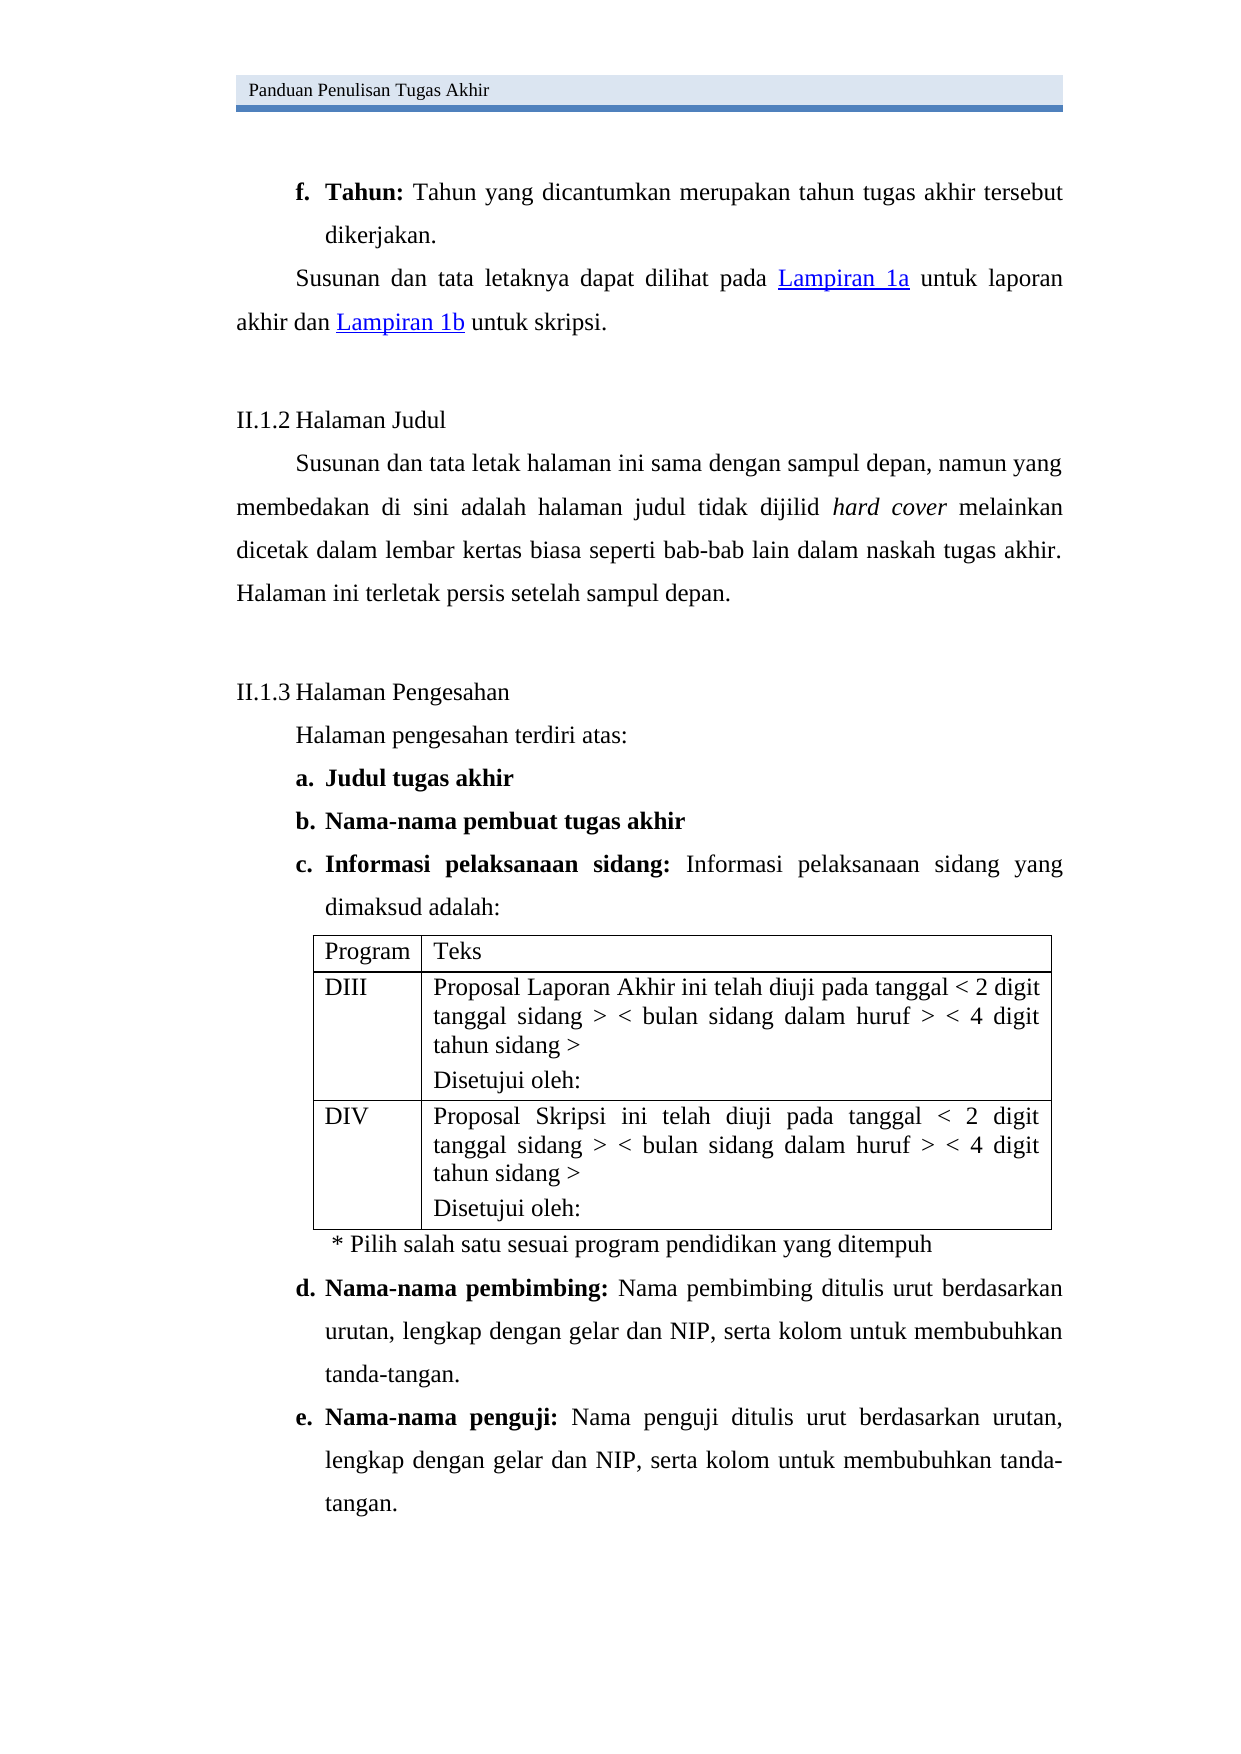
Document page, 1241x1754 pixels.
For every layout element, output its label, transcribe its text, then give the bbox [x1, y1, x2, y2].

text Halaman pengesahan terdiri atas: [236, 720, 1063, 748]
list Informasi pelaksanaan sidang: Informasi pelaksanaan sidang yang dimaksud adalah: [295, 849, 1063, 921]
list * Pilih salah satu sesuai program pendidikan yang ditempuh [325, 1229, 1063, 1258]
list Judul tugas akhir [295, 763, 1063, 792]
subtitle Halaman Pengesahan [236, 677, 1063, 705]
table_cell DIV [314, 1101, 421, 1228]
list Nama-nama pembimbing: Nama pembimbing ditulis urut berdasarkan urutan, lengkap dengan gelar dan NIP, serta kolom untuk membubuhkan tanda-tangan. [295, 1273, 1063, 1388]
text Susunan dan tata letak halaman ini sama dengan sampul depan, namun yang membedakan di sini adalah halaman judul tidak dijilid hard cover melainkan dicetak dalam lembar kertas biasa seperti bab-bab lain dalam naskah tugas akhir. Halaman ini terletak persis setelah sampul depan. [236, 448, 1063, 607]
table_header Teks [422, 936, 1051, 971]
subtitle Halaman Judul [236, 405, 1063, 434]
list Nama-nama penguji: Nama penguji ditulis urut berdasarkan urutan, lengkap dengan gelar dan NIP, serta kolom untuk membubuhkan tanda-tangan. [295, 1402, 1063, 1517]
table_cell Proposal Laporan Akhir ini telah diuji pada tanggal < 2 digit tanggal sidang > < bulan sidang dalam huruf > < 4 digit tahun sidang > Disetujui oleh: [422, 973, 1051, 1100]
text Susunan dan tata letaknya dapat dilihat pada Lampiran 1a untuk laporan akhir dan Lampiran 1b untuk skripsi. [236, 263, 1063, 335]
table_cell Proposal Skripsi ini telah diuji pada tanggal < 2 digit tanggal sidang > < bulan sidang dalam huruf > < 4 digit tahun sidang > Disetujui oleh: [422, 1101, 1051, 1228]
table_cell DIII [314, 973, 421, 1100]
table_header Program [314, 936, 421, 971]
list Nama-nama pembuat tugas akhir [295, 806, 1063, 835]
list Tahun: Tahun yang dicantumkan merupakan tahun tugas akhir tersebut dikerjakan. [295, 177, 1063, 249]
